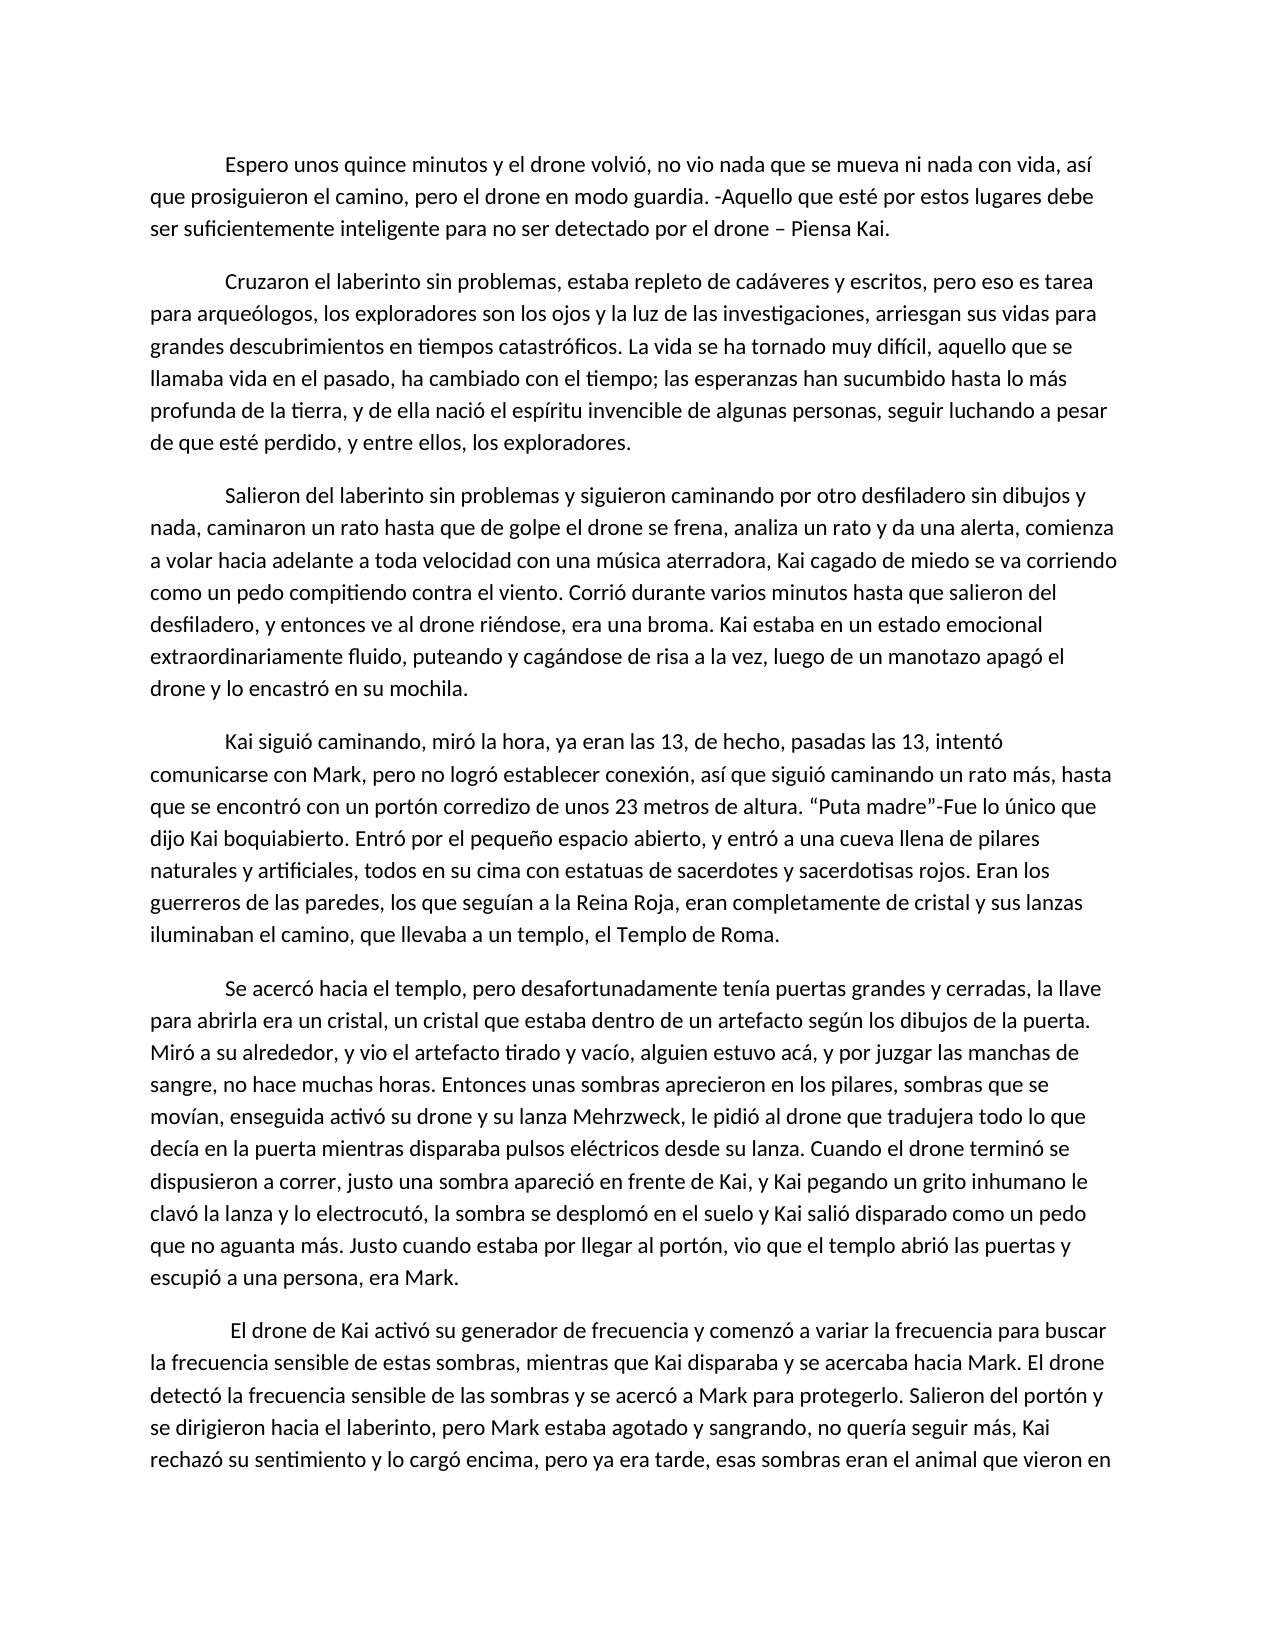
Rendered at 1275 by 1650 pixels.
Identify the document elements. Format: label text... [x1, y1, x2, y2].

text Se acercó hacia el templo, pero desafortunadamente tenía puertas grandes y cerradas, la llave para abrirla era un cristal, un cristal que estaba dentro de un artefacto según los dibujos de la puerta. Miró a su alrededor, y vio el artefacto tirado y vacío, alguien estuvo acá, y por juzgar las manchas de sangre, no hace muchas horas. Entonces unas sombras aprecieron en los pilares, sombras que se movían, enseguida activó su drone y su lanza Mehrzweck, le pidió al drone que tradujera todo lo que decía en la puerta mientras disparaba pulsos eléctricos desde su lanza. Cuando el drone terminó se dispusieron a correr, justo una sombra apareció en frente de Kai, y Kai pegando un grito inhumano le clavó la lanza y lo electrocutó, la sombra se desplomó en el suelo y Kai salió disparado como un pedo que no aguanta más. Justo cuando estaba por llegar al portón, vio que el templo abrió las puertas y escupió a una persona, era Mark. [150, 974, 1125, 1291]
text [150, 1316, 1125, 1473]
text Salieron del laberinto sin problemas y siguieron caminando por otro desfiladero sin dibujos y nada, caminaron un rato hasta que de golpe el drone se frena, analiza un rato y da una alerta, comienza a volar hacia adelante a toda velocidad con una música aterradora, Kai cagado de miedo se va corriendo como un pedo compitiendo contra el viento. Corrió durante varios minutos hasta que salieron del desfiladero, y entonces ve al drone riéndose, era una broma. Kai estaba en un estado emocional extraordinariamente fluido, puteando y cagándose de risa a la vez, luego de un manotazo apagó el drone y lo encastró en su mochila. [150, 481, 1125, 702]
text Kai siguió caminando, miró la hora, ya eran las 13, de hecho, pasadas las 13, intentó comunicarse con Mark, pero no logró establecer conexión, así que siguió caminando un rato más, hasta que se encontró con un portón corredizo de unos 23 metros de altura. “Puta madre”-Fue lo único que dijo Kai boquiabierto. Entró por el pequeño espacio abierto, y entró a una cueva llena de pilares naturales y artificiales, todos en su cima con estatuas de sacerdotes y sacerdotisas rojos. Eran los guerreros de las paredes, los que seguían a la Reina Roja, eran completamente de cristal y sus lanzas iluminaban el camino, que llevaba a un templo, el Templo de Roma. [150, 727, 1125, 949]
text Espero unos quince minutos y el drone volvió, no vio nada que se mueva ni nada con vida, así que prosiguieron el camino, pero el drone en modo guardia. -Aquello que esté por estos lugares debe ser suficientemente inteligente para no ser detectado por el drone – Piensa Kai. [150, 150, 1125, 242]
text Cruzaron el laberinto sin problemas, estaba repleto de cadáveres y escritos, pero eso es tarea para arqueólogos, los exploradores son los ojos y la luz de las investigaciones, arriesgan sus vidas para grandes descubrimientos en tiempos catastróficos. La vida se ha tornado muy difícil, aquello que se llamaba vida en el pasado, ha cambiado con el tiempo; las esperanzas han sucumbido hasta lo más profunda de la tierra, y de ella nació el espíritu invencible de algunas personas, seguir luchando a pesar de que esté perdido, y entre ellos, los exploradores. [150, 267, 1125, 456]
